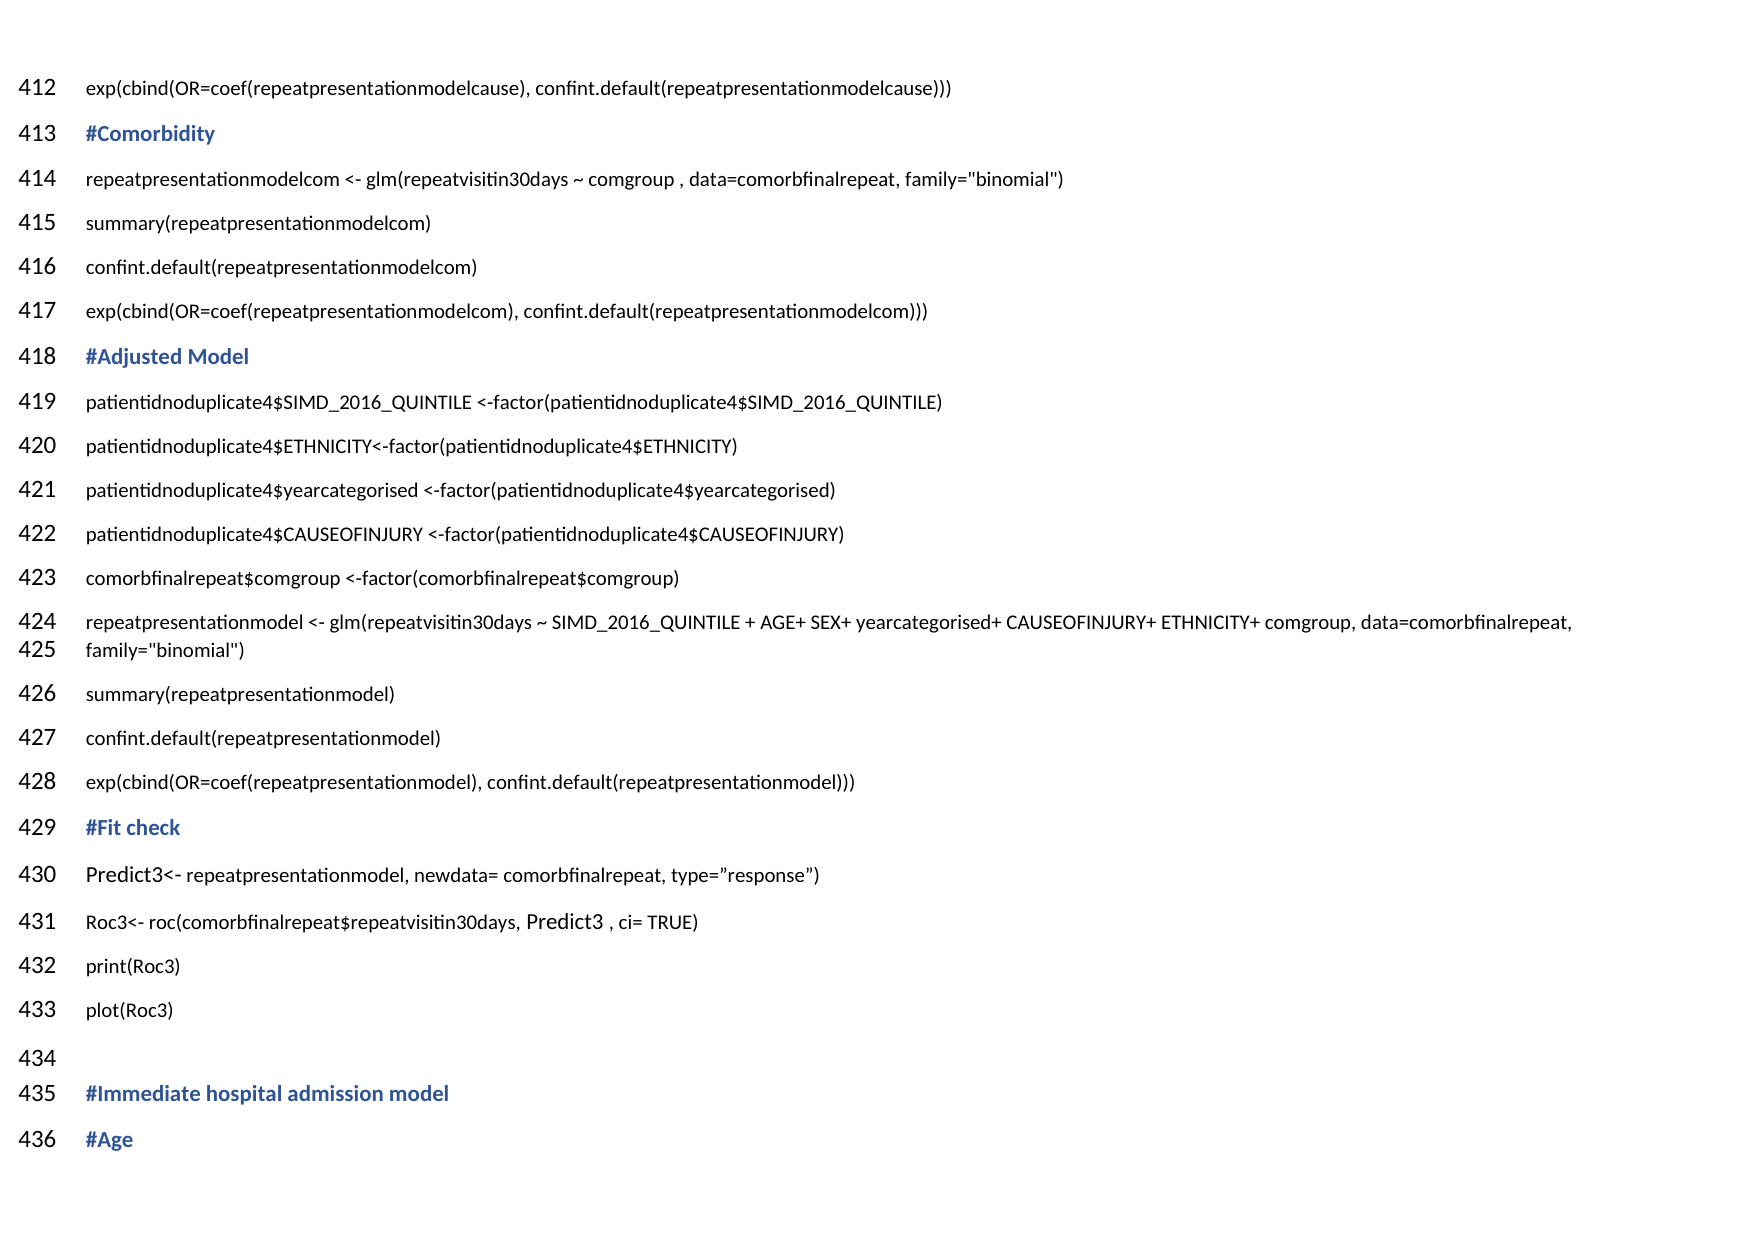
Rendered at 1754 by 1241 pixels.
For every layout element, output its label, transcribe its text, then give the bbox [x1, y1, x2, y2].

text #Immediate hospital admission model [86, 1079, 1695, 1107]
text summary(repeatpresentationmodel) [86, 681, 1695, 706]
text exp(cbind(OR=coef(repeatpresentationmodelcom), confint.default(repeatpresentationmodelcom))) [86, 298, 1695, 323]
text #Comorbidity [86, 119, 1695, 147]
text #Adjusted Model [86, 342, 1695, 370]
text exp(cbind(OR=coef(repeatpresentationmodelcause), confint.default(repeatpresentationmodelcause))) [86, 75, 1695, 100]
text summary(repeatpresentationmodelcom) [86, 210, 1695, 235]
text plot(Roc3) [86, 998, 1695, 1023]
text confint.default(repeatpresentationmodel) [86, 725, 1695, 750]
text patientidnoduplicate4$ETHNICITY<-factor(patientidnoduplicate4$ETHNICITY) [86, 433, 1695, 458]
text print(Roc3) [86, 954, 1695, 979]
text patientidnoduplicate4$SIMD_2016_QUINTILE <-factor(patientidnoduplicate4$SIMD_2016_QUINTILE) [86, 389, 1695, 414]
text confint.default(repeatpresentationmodelcom) [86, 254, 1695, 279]
text Roc3<- roc(comorbfinalrepeat$repeatvisitin30days, Predict3 , ci= TRUE) [86, 907, 1695, 935]
text repeatpresentationmodel <- glm(repeatvisitin30days ~ SIMD_2016_QUINTILE + AGE+ SEX+ yearcategorised+ CAUSEOFINJURY+ ETHNICITY+ comgroup, data=comorbfinalrepeat, family="binomial") [86, 609, 1695, 662]
text exp(cbind(OR=coef(repeatpresentationmodel), confint.default(repeatpresentationmodel))) [86, 769, 1695, 794]
text patientidnoduplicate4$CAUSEOFINJURY <-factor(patientidnoduplicate4$CAUSEOFINJURY) [86, 521, 1695, 547]
text comorbfinalrepeat$comgroup <-factor(comorbfinalrepeat$comgroup) [86, 565, 1695, 591]
text #Fit check [86, 813, 1695, 841]
text repeatpresentationmodelcom <- glm(repeatvisitin30days ~ comgroup , data=comorbfinalrepeat, family="binomial") [86, 166, 1695, 191]
text #Age [86, 1126, 1695, 1153]
text patientidnoduplicate4$yearcategorised <-factor(patientidnoduplicate4$yearcategorised) [86, 477, 1695, 503]
text Predict3<- repeatpresentationmodel, newdata= comorbfinalrepeat, type=”response”) [86, 860, 1695, 888]
